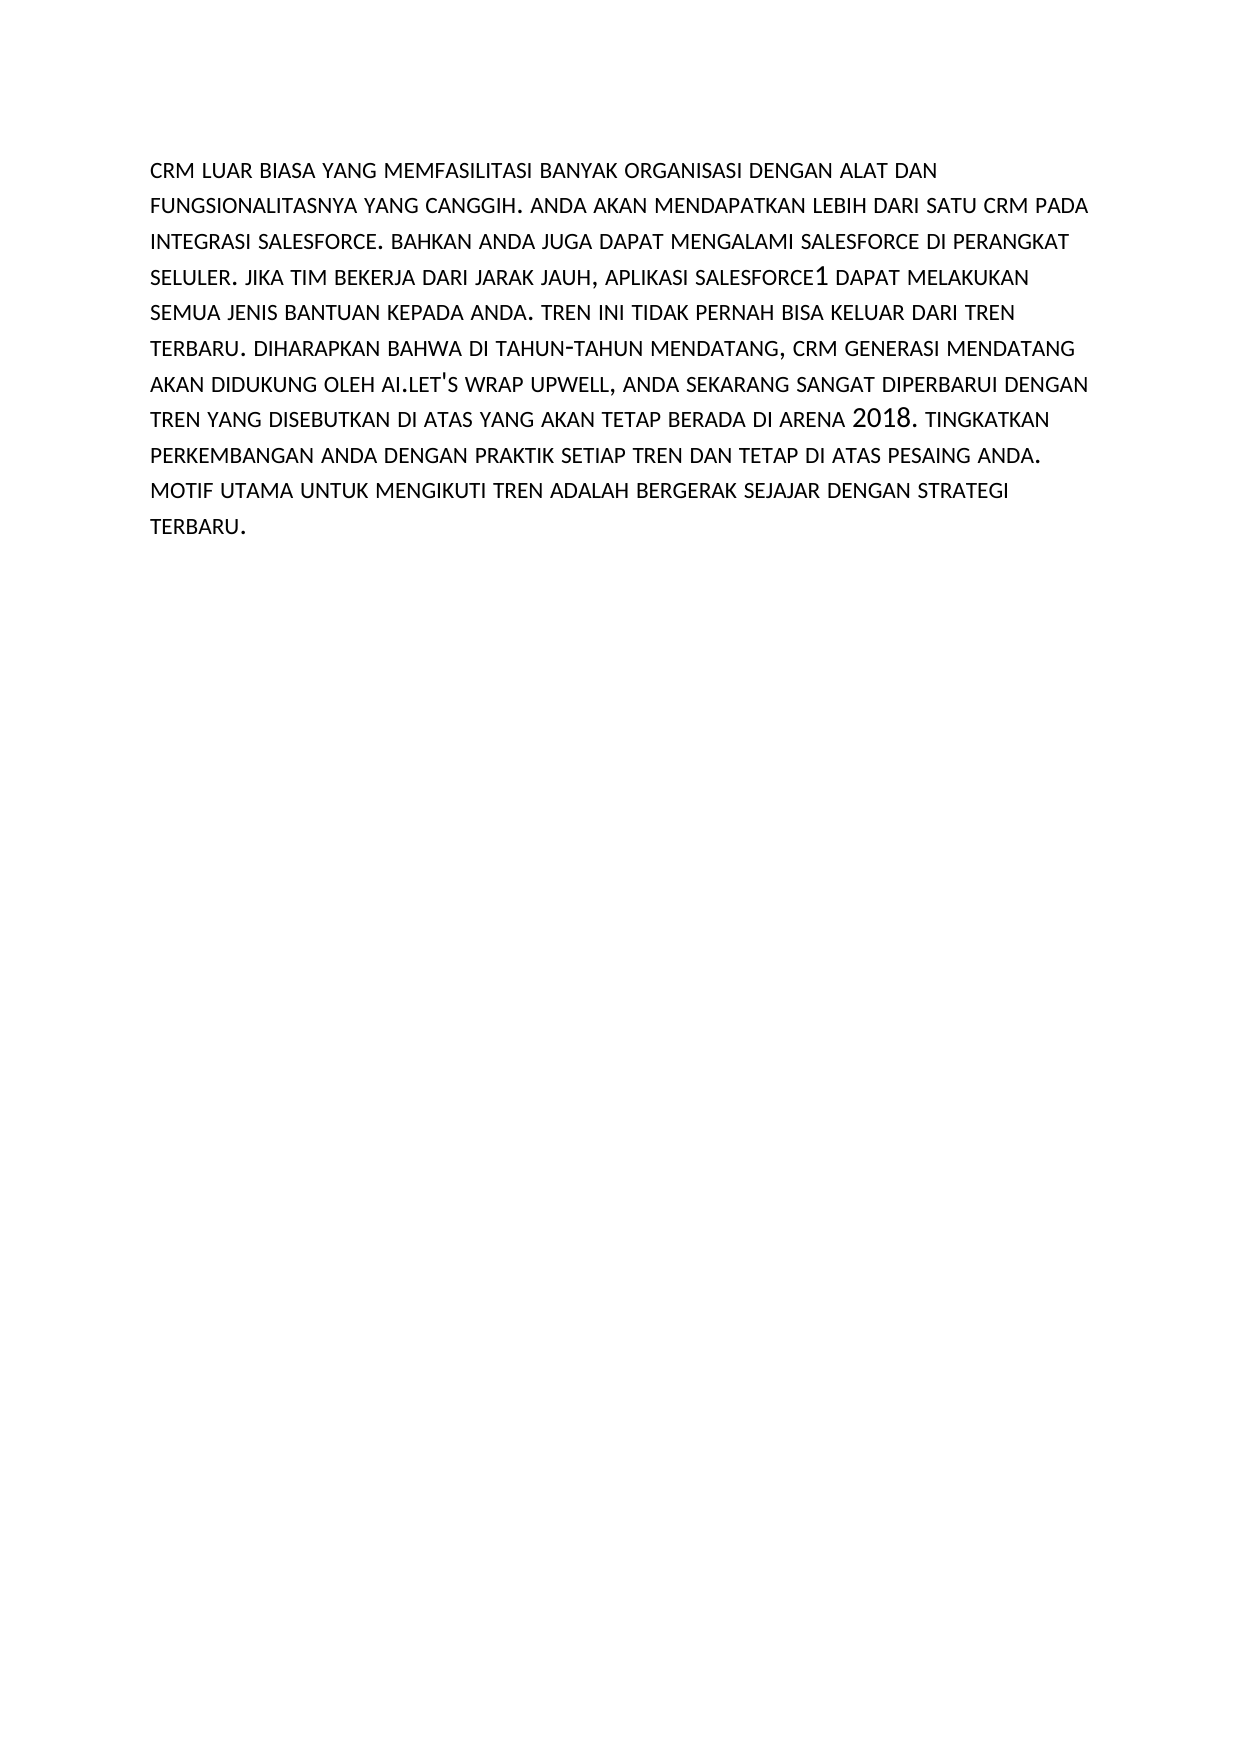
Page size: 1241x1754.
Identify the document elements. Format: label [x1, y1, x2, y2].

text [150, 150, 1090, 542]
